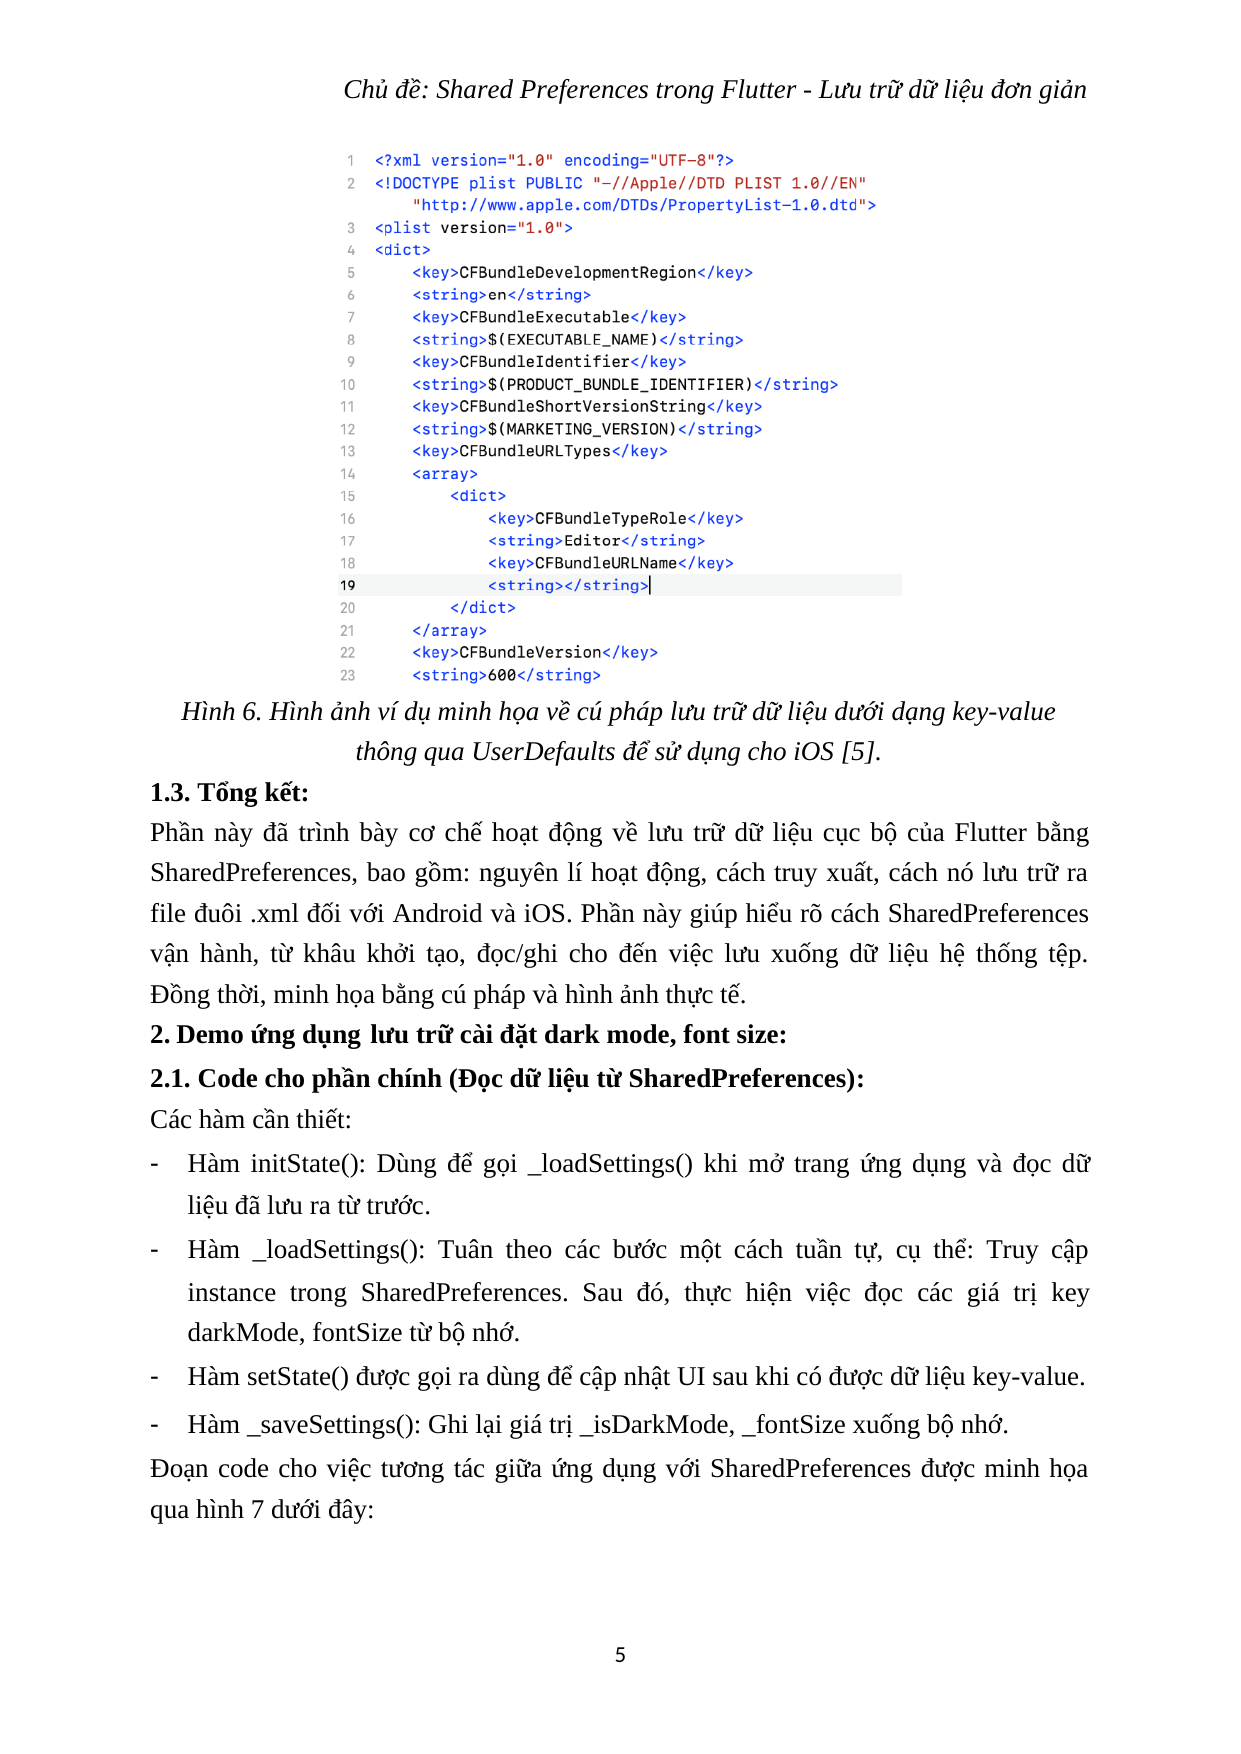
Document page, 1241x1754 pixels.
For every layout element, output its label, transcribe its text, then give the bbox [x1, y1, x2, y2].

text Các hàm cần thiết: [150, 1103, 1090, 1134]
list Hàm setState() được gọi ra dùng để cập nhật UI sau khi có được dữ liệu key-value. [150, 1357, 1090, 1393]
list Hàm initState(): Dùng để gọi _loadSettings() khi mở trang ứng dụng và đọc dữ liệu đã lưu ra từ trước. [150, 1143, 1090, 1220]
list Hàm _saveSettings(): Ghi lại giá trị _isDarkMode, _fontSize xuống bộ nhớ. [150, 1404, 1090, 1441]
subtitle 2.1. Code cho phần chính (Đọc dữ liệu từ SharedPreferences): [150, 1062, 1090, 1093]
subtitle 2. Demo ứng dụng lưu trữ cài đặt dark mode, font size: [150, 1018, 1090, 1049]
list Hàm _loadSettings(): Tuân theo các bước một cách tuần tự, cụ thể: Truy cập instance trong SharedPreferences. Sau đó, thực hiện việc đọc các giá trị key darkMode, fontSize từ bộ nhớ. [150, 1230, 1090, 1347]
text Phần này đã trình bày cơ chế hoạt động về lưu trữ dữ liệu cục bộ của Flutter bằng SharedPreferences, bao gồm: nguyên lí hoạt động, cách truy xuất, cách nó lưu trữ ra file đuôi .xml đối với Android và iOS. Phần này giúp hiểu rõ cách SharedPreferences vận hành, từ khâu khởi tạo, đọc/ghi cho đến việc lưu xuống dữ liệu hệ thống tệp. Đồng thời, minh họa bằng cú pháp và hình ảnh thực tế. [150, 816, 1090, 1009]
subtitle 1.3. Tổng kết: [150, 776, 1090, 807]
text Đoạn code cho việc tương tác giữa ứng dụng với SharedPreferences được minh họa qua hình 7 dưới đây: [150, 1452, 1090, 1524]
picture [338, 150, 903, 687]
text Hình 6. Hình ảnh ví dụ minh họa về cú pháp lưu trữ dữ liệu dưới dạng key-value thông qua UserDefaults để sử dụng cho iOS [5]. [150, 695, 1090, 766]
